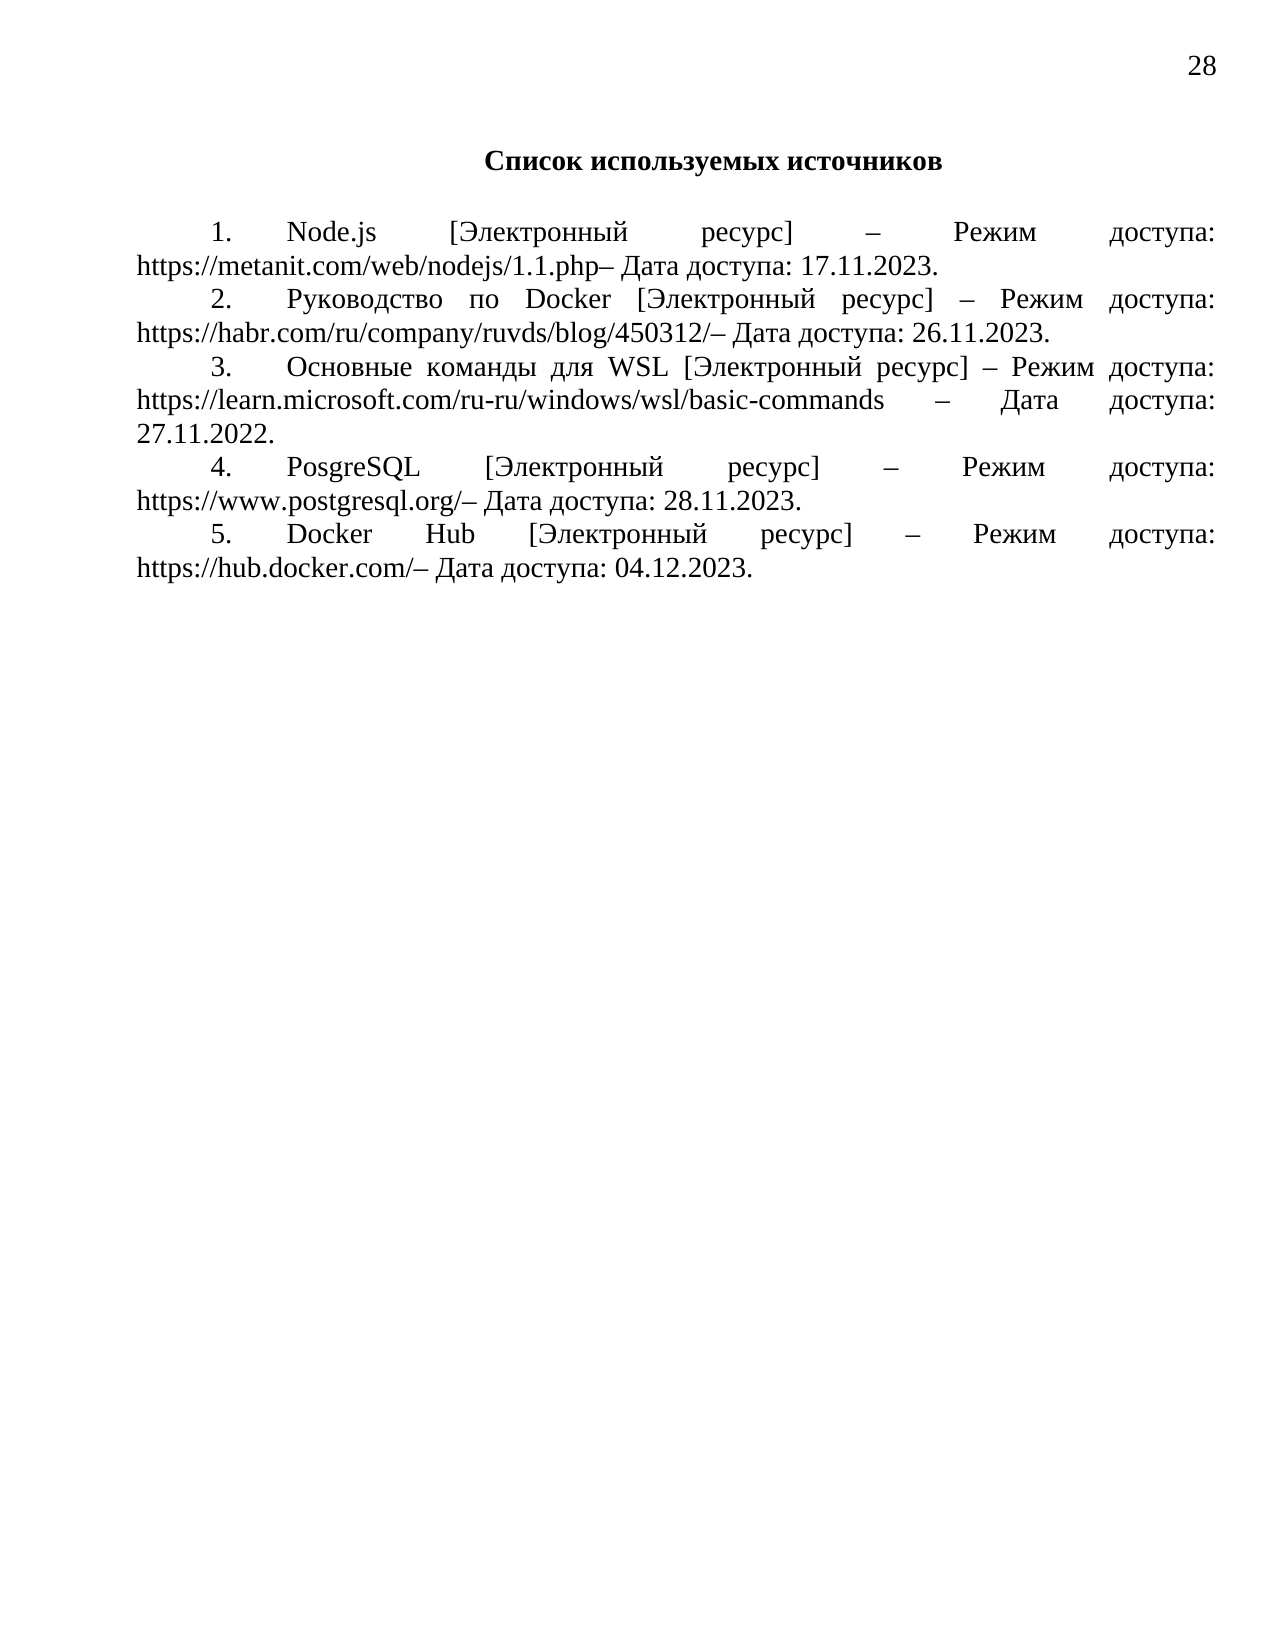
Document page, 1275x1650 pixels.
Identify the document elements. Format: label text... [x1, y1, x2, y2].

text 1. Node.js [Электронный ресурс] – Режим доступа: https://metanit.com/web/nodejs/1.1.php– Дата доступа: 17.11.2023. [136, 214, 1216, 282]
text Список используемых источников [136, 143, 1216, 177]
text 2. Руководство по Docker [Электронный ресурс] – Режим доступа: https://habr.com/ru/company/ruvds/blog/450312/– Дата доступа: 26.11.2023. [136, 282, 1216, 349]
text 3. Основные команды для WSL [Электронный ресурс] – Режим доступа: https://learn.microsoft.com/ru-ru/windows/wsl/basic-commands – Дата доступа: 27.11.2022. [136, 349, 1216, 449]
text 4. PosgreSQL [Электронный ресурс] – Режим доступа: https://www.postgresql.org/– Дата доступа: 28.11.2023. [136, 449, 1216, 516]
text 5. Docker Hub [Электронный ресурс] – Режим доступа: https://hub.docker.com/– Дата доступа: 04.12.2023. [136, 516, 1216, 583]
